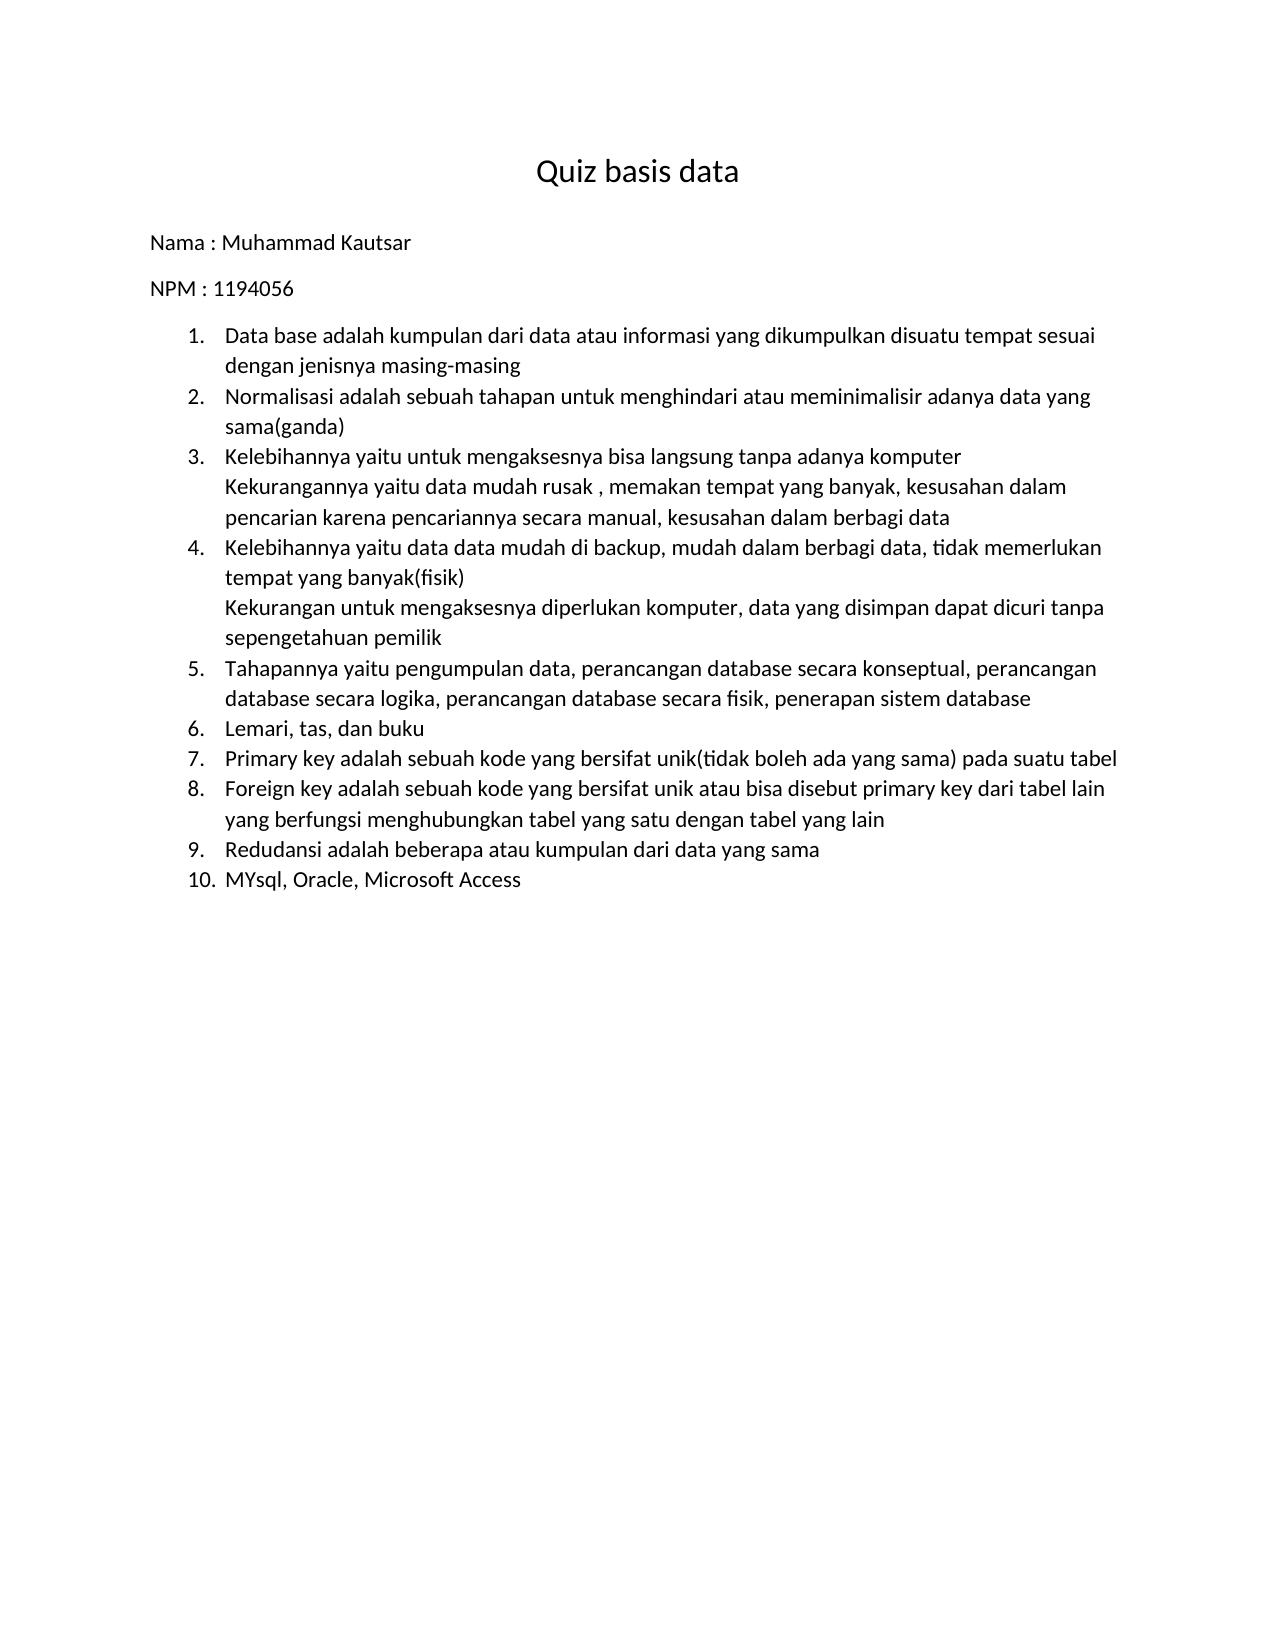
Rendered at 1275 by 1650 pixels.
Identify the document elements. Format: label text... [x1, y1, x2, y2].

list Lemari, tas, dan buku [187, 714, 1125, 742]
text Nama : Muhammad Kautsar [150, 228, 1125, 256]
list Redudansi adalah beberapa atau kumpulan dari data yang sama [187, 835, 1125, 863]
text NPM : 1194056 [150, 274, 1125, 303]
list Kekurangan untuk mengaksesnya diperlukan komputer, data yang disimpan dapat dicuri tanpa sepengetahuan pemilik [225, 593, 1125, 652]
list Primary key adalah sebuah kode yang bersifat unik(tidak boleh ada yang sama) pada suatu tabel [187, 744, 1125, 772]
list Kelebihannya yaitu untuk mengaksesnya bisa langsung tanpa adanya komputer [187, 442, 1125, 470]
list MYsql, Oracle, Microsoft Access [187, 865, 1125, 893]
text Quiz basis data [150, 150, 1125, 191]
list Data base adalah kumpulan dari data atau informasi yang dikumpulkan disuatu tempat sesuai dengan jenisnya masing-masing [187, 321, 1125, 380]
list Foreign key adalah sebuah kode yang bersifat unik atau bisa disebut primary key dari tabel lain yang berfungsi menghubungkan tabel yang satu dengan tabel yang lain [187, 774, 1125, 833]
list Normalisasi adalah sebuah tahapan untuk menghindari atau meminimalisir adanya data yang sama(ganda) [187, 382, 1125, 440]
list Kekurangannya yaitu data mudah rusak , memakan tempat yang banyak, kesusahan dalam pencarian karena pencariannya secara manual, kesusahan dalam berbagi data [225, 472, 1125, 531]
list Kelebihannya yaitu data data mudah di backup, mudah dalam berbagi data, tidak memerlukan tempat yang banyak(fisik) [187, 533, 1125, 591]
list Tahapannya yaitu pengumpulan data, perancangan database secara konseptual, perancangan database secara logika, perancangan database secara fisik, penerapan sistem database [187, 654, 1125, 712]
